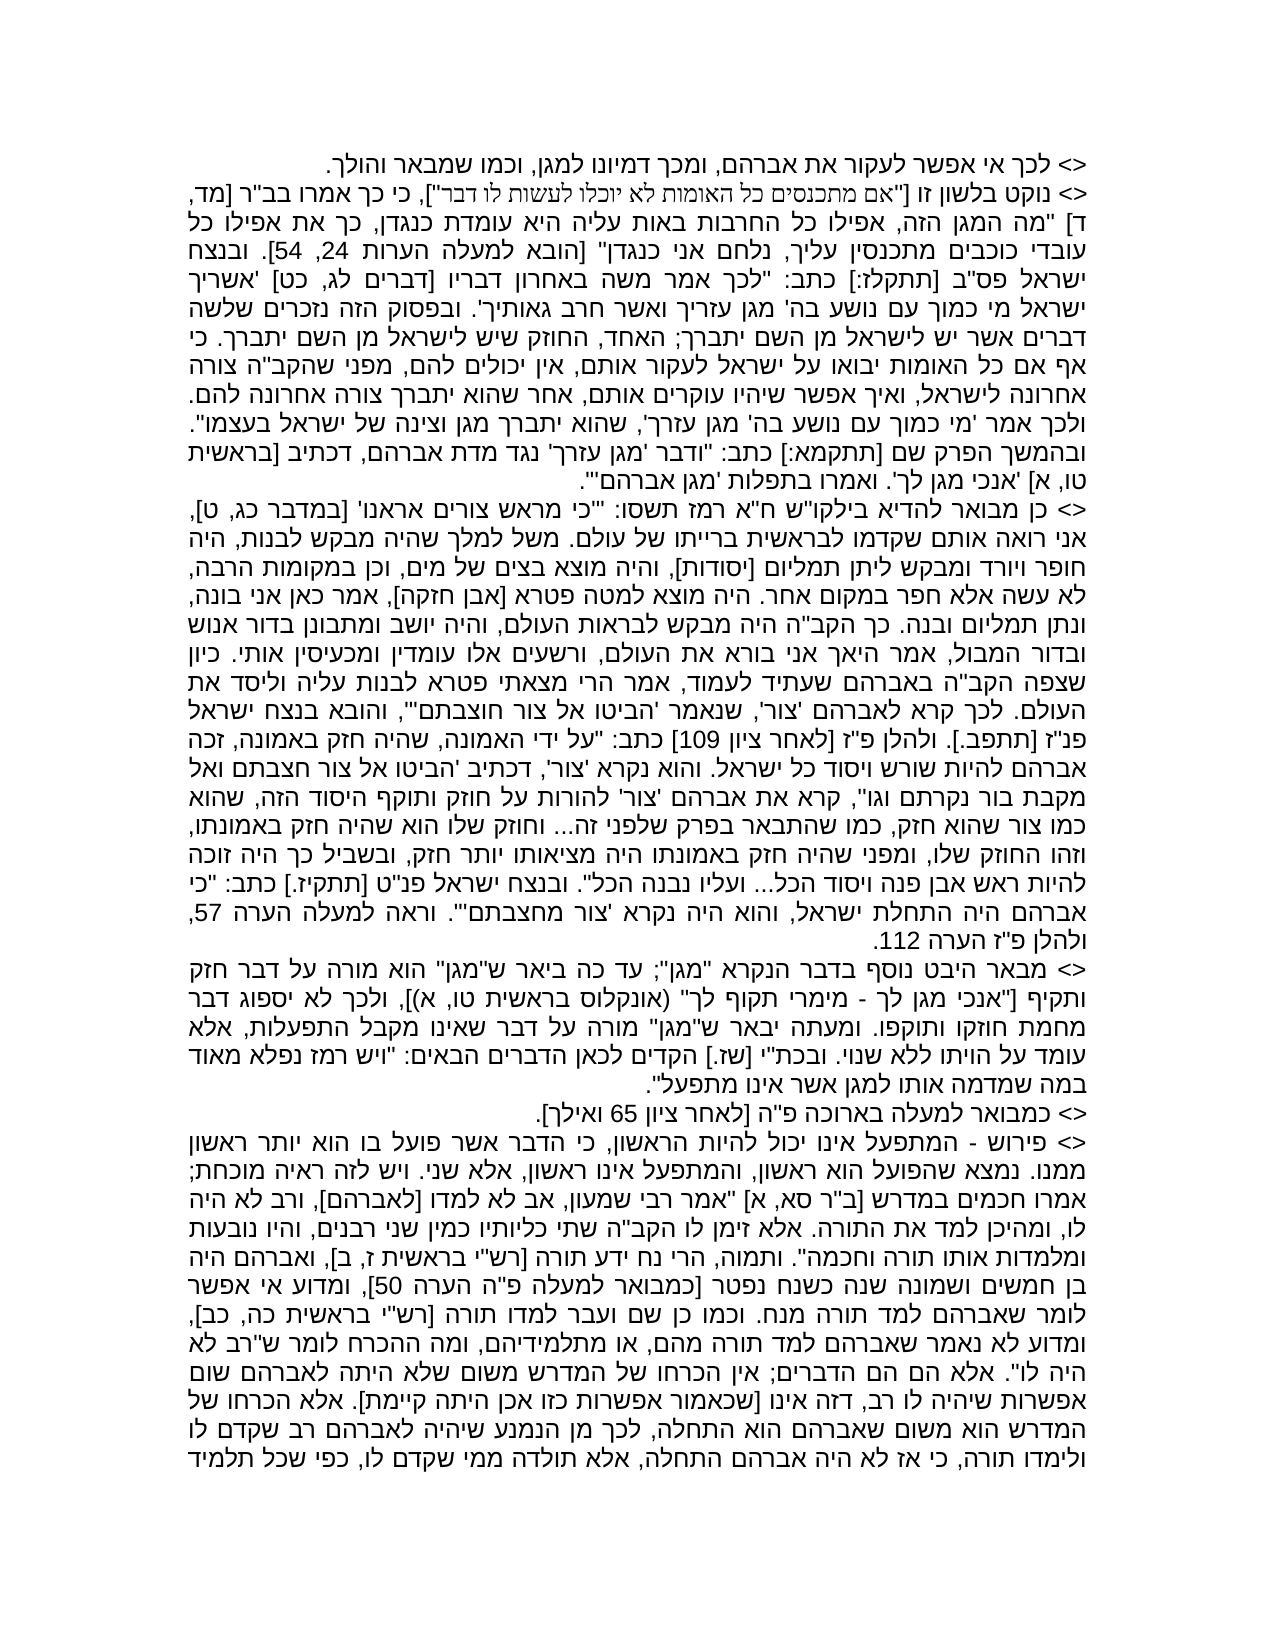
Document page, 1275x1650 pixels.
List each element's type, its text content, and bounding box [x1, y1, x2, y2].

text <> כמבואר למעלה בארוכה פ"ה [לאחר ציון 65 ואילך]. [187, 1156, 1087, 1185]
text <> נוקט בלשון זו ["אם מתכנסים כל האומות לא יוכלו לעשות לו דבר"], כי כך אמרו בב"ר [מד, ד] "מה המגן הזה, אפילו כל החרבות באות עליה היא עומדת כנגדן, כך את אפילו כל עובדי כוכבים מתכנסין עליך, נלחם אני כנגדן" [הובא למעלה הערות 24, 54]. ובנצח ישראל פס"ב [תתקלז:] כתב: "לכך אמר משה באחרון דבריו [דברים לג, כט] 'אשריך ישראל מי כמוך עם נושע בה' מגן עזריך ואשר חרב גאותיך'. ובפסוק הזה נזכרים שלשה דברים אשר יש לישראל מן השם יתברך; האחד, החוזק שיש לישראל מן השם יתברך. כי אף אם כל האומות יבואו על ישראל לעקור אותם, אין יכולים להם, מפני שהקב"ה צורה אחרונה לישראל, ואיך אפשר שיהיו עוקרים אותם, אחר שהוא יתברך צורה אחרונה להם. ולכך אמר 'מי כמוך עם נושע בה' מגן עזרך', שהוא יתברך מגן וצינה של ישראל בעצמו". ובהמשך הפרק שם [תתקמא:] כתב: "ודבר 'מגן עזרך' נגד מדת אברהם, דכתיב [בראשית טו, א] 'אנכי מגן לך'. ואמרו בתפלות 'מגן אברהם'". [187, 236, 1087, 553]
text <> כן מבואר להדיא בילקו"ש ח"א רמז תשסו: "'כי מראש צורים אראנו' [במדבר כג, ט], אני רואה אותם שקדמו לבראשית ברייתו של עולם. משל למלך שהיה מבקש לבנות, היה חופר ויורד ומבקש ליתן תמליום [יסודות], והיה מוצא בצים של מים, וכן במקומות הרבה, לא עשה אלא חפר במקום אחר. היה מוצא למטה פטרא [אבן חזקה], אמר כאן אני בונה, ונתן תמליום ובנה. כך הקב"ה היה מבקש לבראות העולם, והיה יושב ומתבונן בדור אנוש ובדור המבול, אמר היאך אני בורא את העולם, ורשעים אלו עומדין ומכעיסין אותי. כיון שצפה הקב"ה באברהם שעתיד לעמוד, אמר הרי מצאתי פטרא לבנות עליה וליסד את העולם. לכך קרא לאברהם 'צור', שנאמר 'הביטו אל צור חוצבתם'", והובא בנצח ישראל פנ"ז [תתפב.]. ולהלן פ"ז [לאחר ציון 109] כתב: "על ידי האמונה, שהיה חזק באמונה, זכה אברהם להיות שורש ויסוד כל ישראל. והוא נקרא 'צור', דכתיב 'הביטו אל צור חצבתם ואל מקבת בור נקרתם וגו'', קרא את אברהם 'צור' להורות על חוזק ותוקף היסוד הזה, שהוא כמו צור שהוא חזק, כמו שהתבאר בפרק שלפני זה... וחוזק שלו הוא שהיה חזק באמונתו, וזהו החוזק שלו, ומפני שהיה חזק באמונתו היה מציאותו יותר חזק, ובשביל כך היה זוכה להיות ראש אבן פנה ויסוד הכל... ועליו נבנה הכל". ובנצח ישראל פנ"ט [תתקיז.] כתב: "כי אברהם היה התחלת ישראל, והוא היה נקרא 'צור מחצבתם'". וראה למעלה הערה 57, ולהלן פ"ז הערה 112. [187, 553, 1087, 1013]
text <> מבאר היבט נוסף בדבר הנקרא "מגן"; עד כה ביאר ש"מגן" הוא מורה על דבר חזק ותקיף ["אנכי מגן לך - מימרי תקוף לך" (אונקלוס בראשית טו, א)], ולכך לא יספוג דבר מחמת חוזקו ותוקפו. ומעתה יבאר ש"מגן" מורה על דבר שאינו מקבל התפעלות, אלא עומד על הויתו ללא שנוי. ובכת"י [שז.] הקדים לכאן הדברים הבאים: "ויש רמז נפלא מאוד במה שמדמה אותו למגן אשר אינו מתפעל". [187, 1013, 1087, 1156]
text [187, 150, 1087, 207]
text <> לכך אי אפשר לעקור את אברהם, ומכך דמיונו למגן, וכמו שמבאר והולך. [187, 207, 1087, 236]
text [187, 1185, 1087, 1473]
